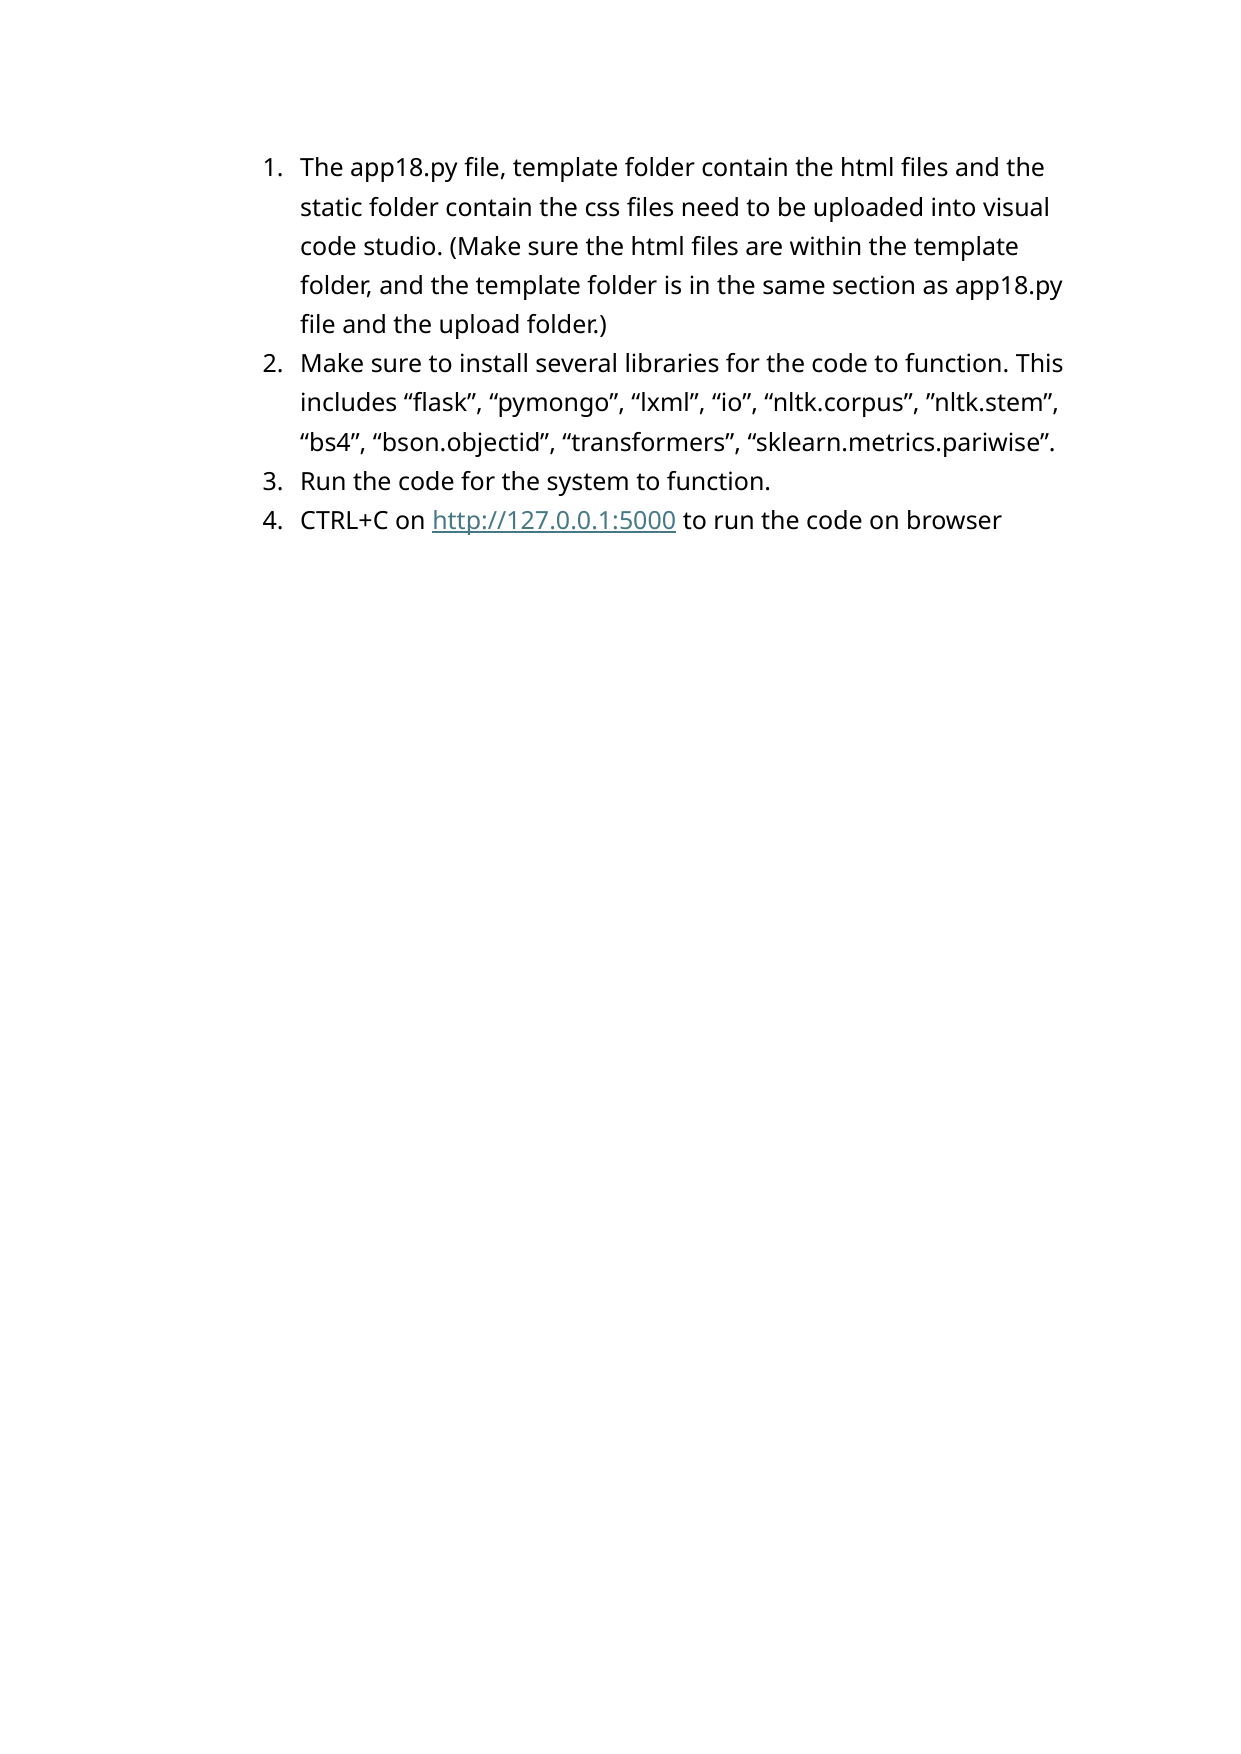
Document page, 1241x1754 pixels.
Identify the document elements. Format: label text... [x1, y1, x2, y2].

list CTRL+C on http://127.0.0.1:5000 to run the code on browser [262, 502, 1090, 537]
list Make sure to install several libraries for the code to function. This includes “flask”, “pymongo”, “lxml”, “io”, “nltk.corpus”, ”nltk.stem”, “bs4”, “bson.objectid”, “transformers”, “sklearn.metrics.pariwise”. [262, 346, 1090, 458]
list Run the code for the system to function. [262, 463, 1090, 497]
list The app18.py file, template folder contain the html files and the static folder contain the css files need to be uploaded into visual code studio. (Make sure the html files are within the template folder, and the template folder is in the same section as app18.py file and the upload folder.) [262, 150, 1090, 341]
